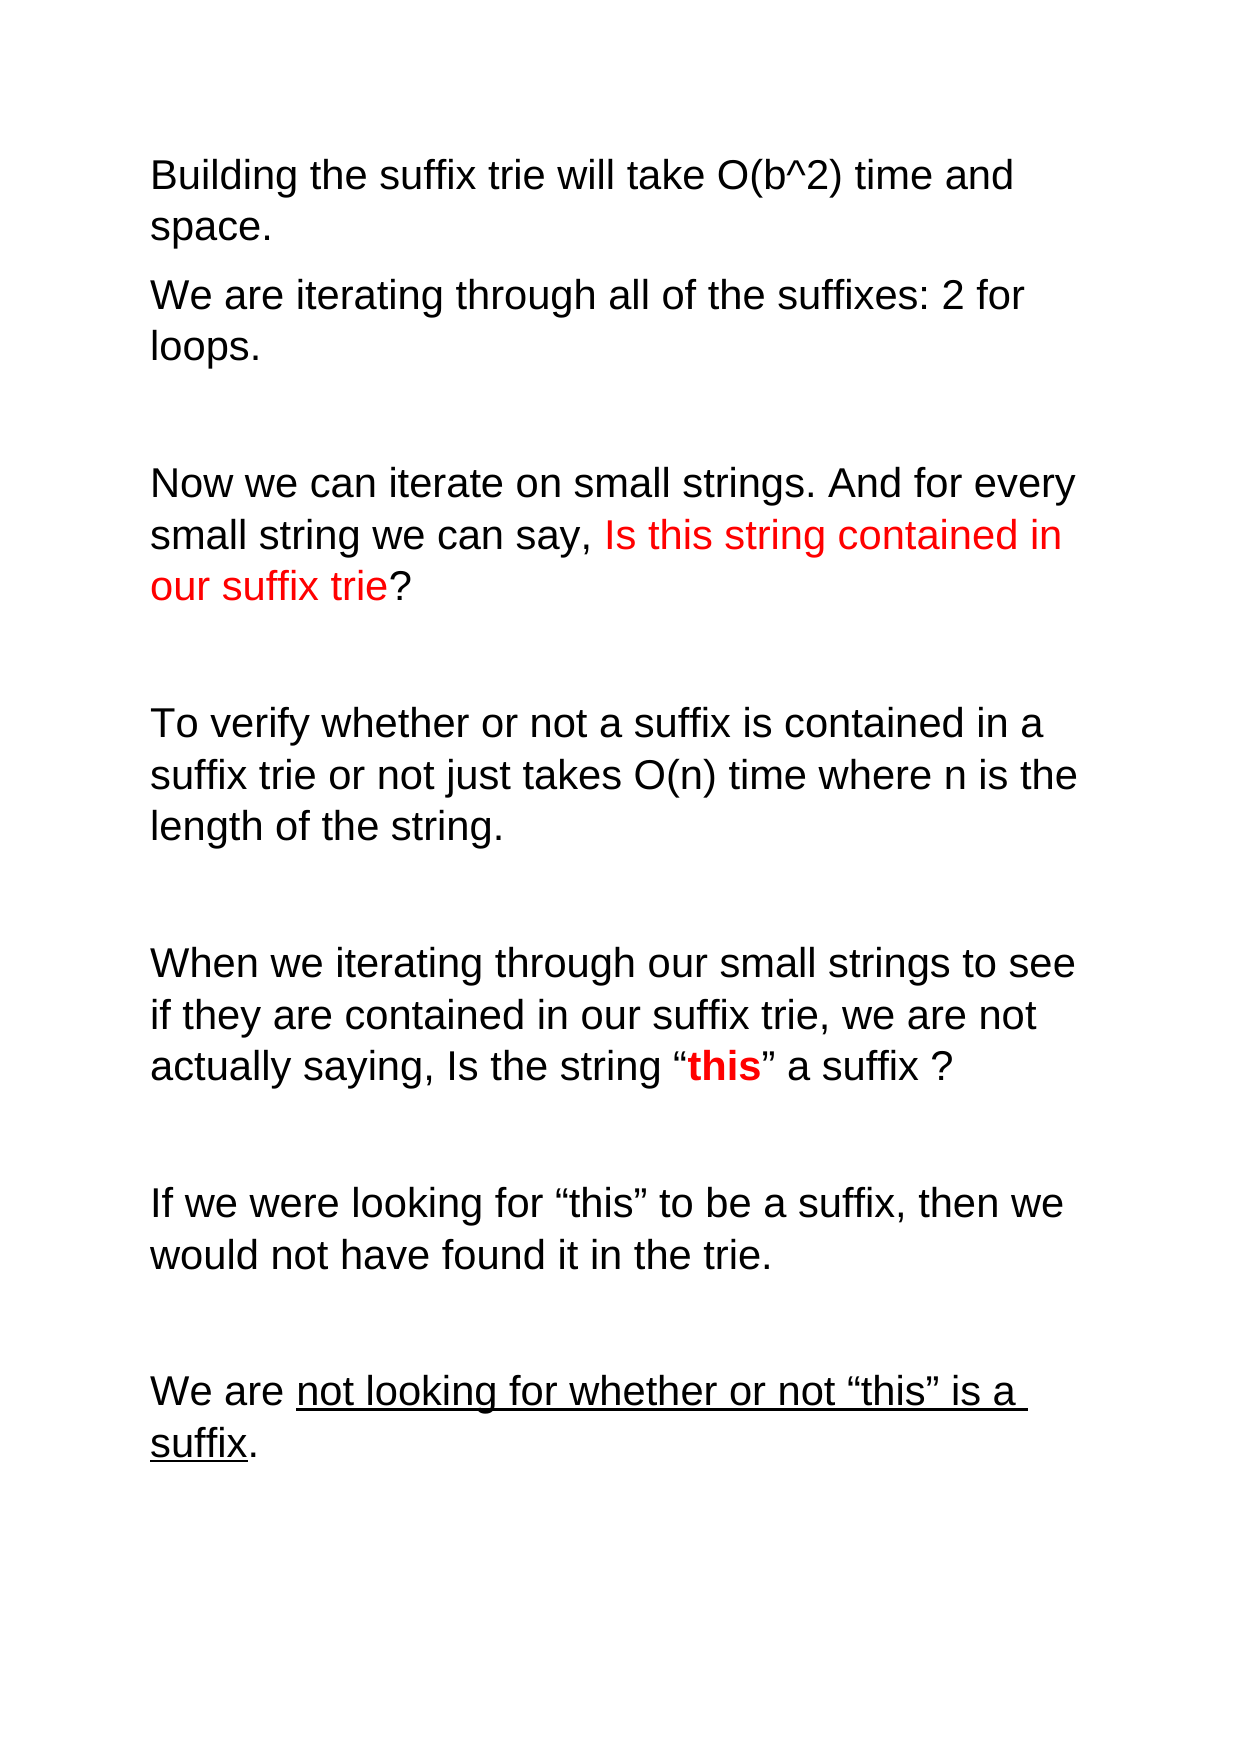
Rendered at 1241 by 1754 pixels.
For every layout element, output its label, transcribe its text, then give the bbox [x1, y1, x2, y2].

text If we were looking for “this” to be a suffix, then we would not have found it in the trie. [150, 1178, 1090, 1278]
text When we iterating through our small strings to see if they are contained in our suffix trie, we are not actually saying, Is the string “this” a suffix ? [150, 938, 1090, 1089]
text Now we can iterate on small strings. And for every small string we can say, Is this string contained in our suffix trie? [150, 458, 1090, 609]
text Building the suffix trie will take O(b^2) time and space. [150, 150, 1090, 249]
text To verify whether or not a suffix is contained in a suffix trie or not just takes O(n) time where n is the length of the string. [150, 698, 1090, 849]
text We are iterating through all of the suffixes: 2 for loops. [150, 270, 1090, 369]
text We are not looking for whether or not “this” is a suffix. [150, 1367, 1090, 1466]
